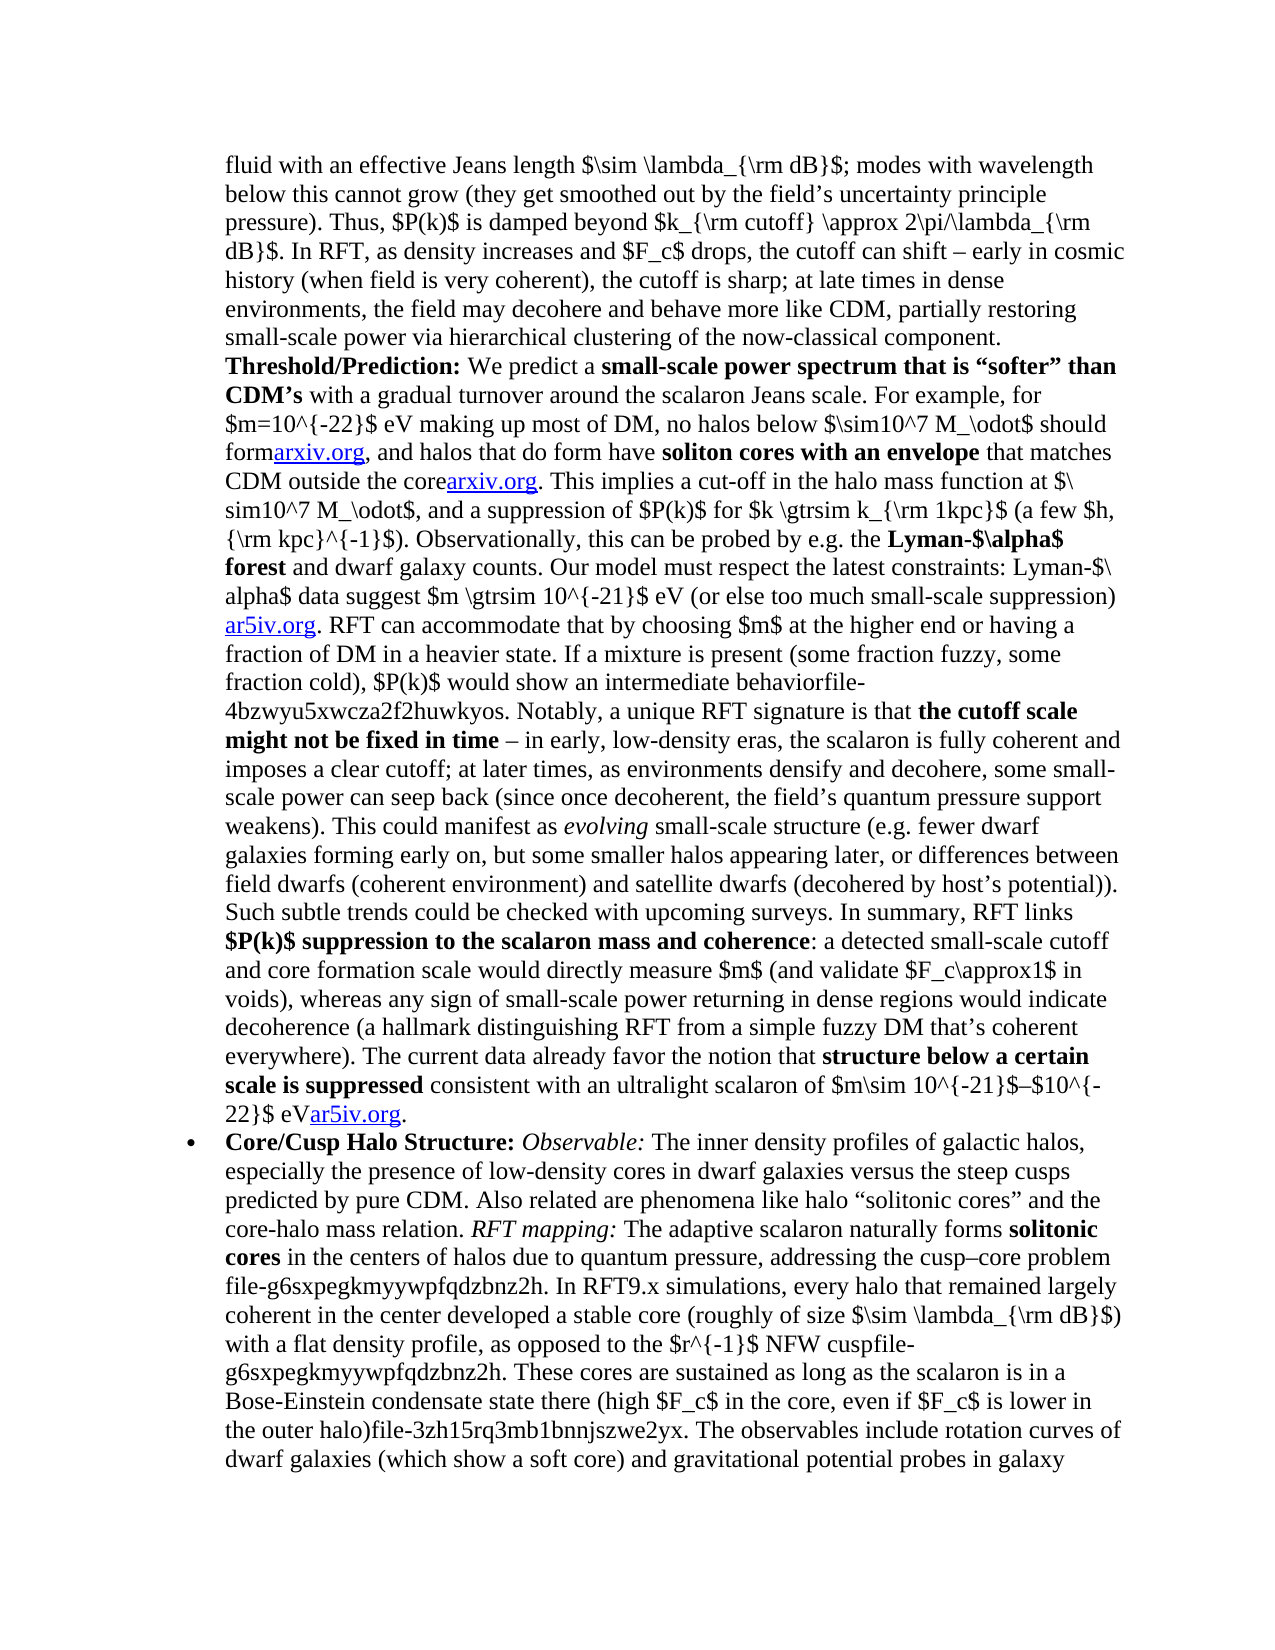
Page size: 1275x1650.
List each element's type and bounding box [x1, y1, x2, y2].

list [187, 1127, 1125, 1472]
list [187, 150, 1125, 1127]
